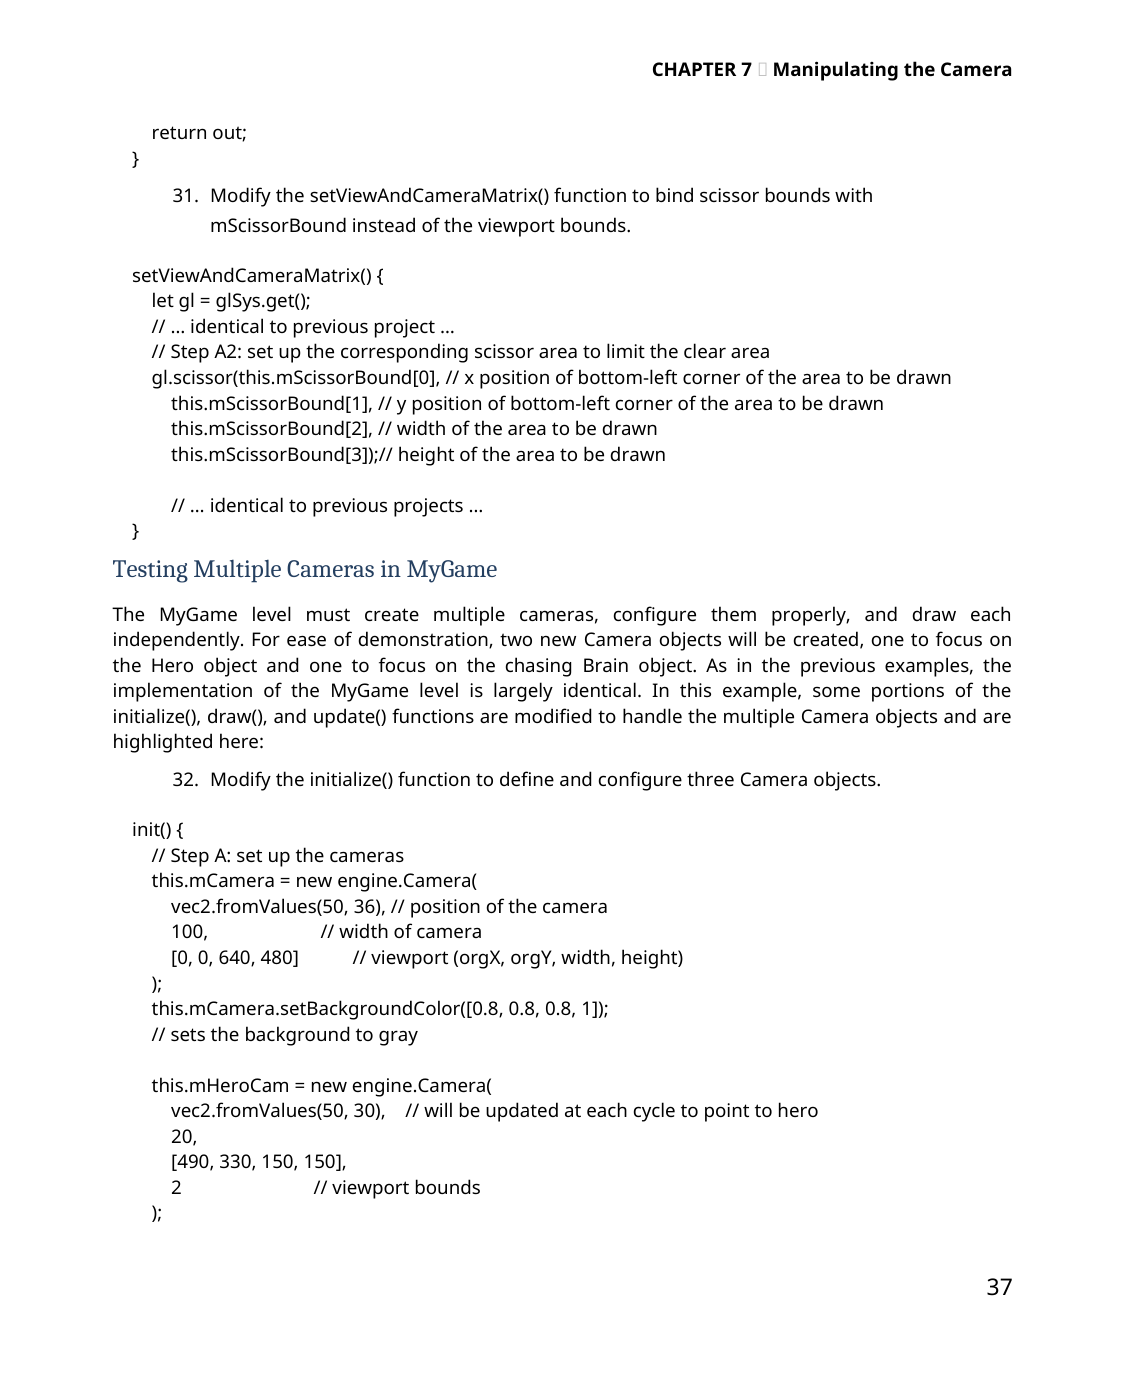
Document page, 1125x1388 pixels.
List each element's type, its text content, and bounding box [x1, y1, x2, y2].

text this.mHeroCam = new engine.Camera( [112, 1072, 1012, 1097]
text [0, 0, 640, 480] // viewport (orgX, orgY, width, height) [112, 944, 1012, 970]
subtitle Testing Multiple Cameras in MyGame [112, 555, 1012, 584]
text setViewAndCameraMatrix() { [112, 262, 1012, 288]
text gl.scissor(this.mScissorBound[0], // x position of bottom-left corner of the area to be drawn [112, 364, 1012, 390]
text // Step A: set up the cameras [112, 842, 1012, 868]
text The MyGame level must create multiple cameras, configure them properly, and draw each independently. For ease of demonstration, two new Camera objects will be created, one to focus on the Hero object and one to focus on the chasing Brain object. As in the previous examples, the implementation of the MyGame level is largely identical. In this example, some portions of the initialize(), draw(), and update() functions are modified to handle the multiple Camera objects and are highlighted here: [112, 601, 1012, 754]
text let gl = glSys.get(); [112, 288, 1012, 313]
text } [112, 145, 1012, 170]
text return out; [112, 119, 1012, 145]
text 2 // viewport bounds [112, 1174, 1012, 1199]
list Modify the initialize() function to define and configure three Camera objects. [172, 767, 892, 792]
text // Step A2: set up the corresponding scissor area to limit the clear area [112, 339, 1012, 364]
text 20, [112, 1123, 1012, 1148]
text vec2.fromValues(50, 36), // position of the camera [112, 893, 1012, 919]
text ); [112, 1199, 1012, 1225]
text this.mScissorBound[2], // width of the area to be drawn [112, 415, 1012, 441]
text this.mScissorBound[3]);// height of the area to be drawn [112, 441, 1012, 466]
text // … identical to previous project … [112, 313, 1012, 339]
text ); [112, 970, 1012, 995]
list Modify the setViewAndCameraMatrix() function to bind scissor bounds with mScissorBound instead of the viewport bounds. [172, 183, 892, 238]
text } [112, 517, 1012, 543]
text vec2.fromValues(50, 30), // will be updated at each cycle to point to hero [112, 1097, 1012, 1123]
text // … identical to previous projects … [112, 492, 1012, 517]
text this.mCamera.setBackgroundColor([0.8, 0.8, 0.8, 1]); [112, 995, 1012, 1021]
text // sets the background to gray [112, 1021, 1012, 1046]
text init() { [112, 817, 1012, 842]
text [490, 330, 150, 150], [112, 1148, 1012, 1174]
text this.mScissorBound[1], // y position of bottom-left corner of the area to be drawn [112, 390, 1012, 415]
text 100, // width of camera [112, 919, 1012, 944]
text this.mCamera = new engine.Camera( [112, 868, 1012, 893]
